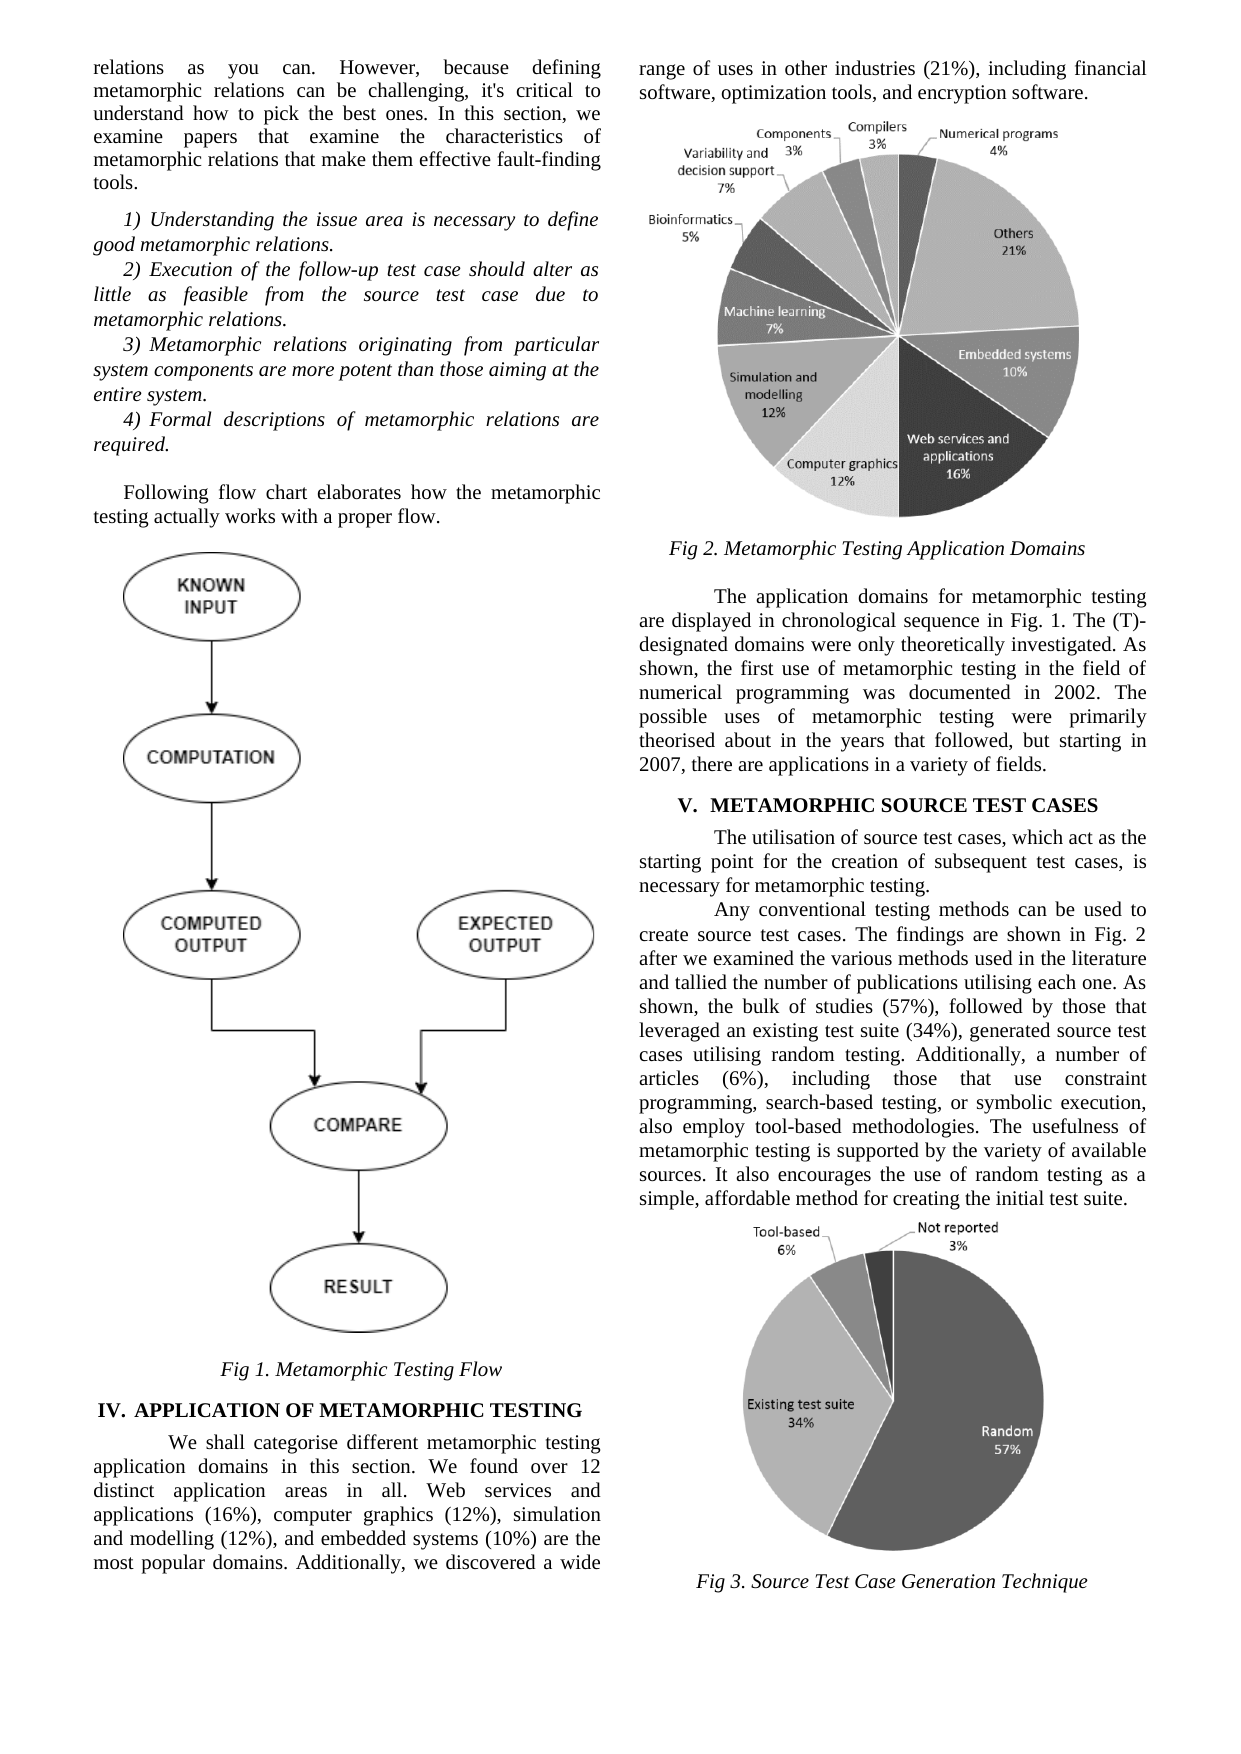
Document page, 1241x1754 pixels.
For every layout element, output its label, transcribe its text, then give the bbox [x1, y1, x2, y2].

picture [638, 104, 1146, 536]
text We shall categorise different metamorphic testing application domains in this section. We found over 12 distinct application areas in all. Web services and applications (16%), computer graphics (12%), simulation and modelling (12%), and embedded systems (10%) are the most popular domains. Additionally, we discovered a wide range of uses in other industries (21%), including financial software, optimization tools, and encryption software. [93, 1430, 601, 1574]
subtitle Execution of the follow-up test case should alter as little as feasible from the source test case due to metamorphic relations. [93, 256, 601, 331]
text Fig 3. Source Test Case Generation Technique [639, 1569, 1147, 1593]
text Following flow chart elaborates how the metamorphic testing actually works with a proper flow. [93, 480, 601, 528]
subtitle Understanding the issue area is necessary to define good metamorphic relations. [93, 206, 601, 256]
subtitle METAMORPHIC SOURCE TEST CASES [639, 793, 1147, 817]
subtitle Formal descriptions of metamorphic relations are required. [93, 406, 601, 456]
picture [123, 552, 595, 1333]
text Fig 1. Metamorphic Testing Flow [93, 1357, 601, 1381]
picture [716, 1210, 1070, 1570]
text The utilisation of source test cases, which act as the starting point for the creation of subsequent test cases, is necessary for metamorphic testing. [639, 825, 1147, 897]
subtitle APPLICATION OF METAMORPHIC TESTING [93, 1397, 601, 1422]
text Fig 2. Metamorphic Testing Application Domains [639, 536, 1147, 559]
text Any conventional testing methods can be used to create source test cases. The findings are shown in Fig. 2 after we examined the various methods used in the literature and tallied the number of publications utilising each one. As shown, the bulk of studies (57%), followed by those that leveraged an existing test suite (34%), generated source test cases utilising random testing. Additionally, a number of articles (6%), including those that use constraint programming, search-based testing, or symbolic execution, also employ tool-based methodologies. The usefulness of metamorphic testing is supported by the variety of available sources. It also encourages the use of random testing as a simple, affordable method for creating the initial test suite. [639, 897, 1147, 1210]
text The application domains for metamorphic testing are displayed in chronological sequence in Fig. 1. The (T)-designated domains were only theoretically investigated. As shown, the first use of metamorphic testing in the field of numerical programming was documented in 2002. The possible uses of metamorphic testing were primarily theorised about in the years that followed, but starting in 2007, there are applications in a variety of fields. [639, 584, 1147, 776]
subtitle Metamorphic relations originating from particular system components are more potent than those aiming at the entire system. [93, 331, 601, 406]
